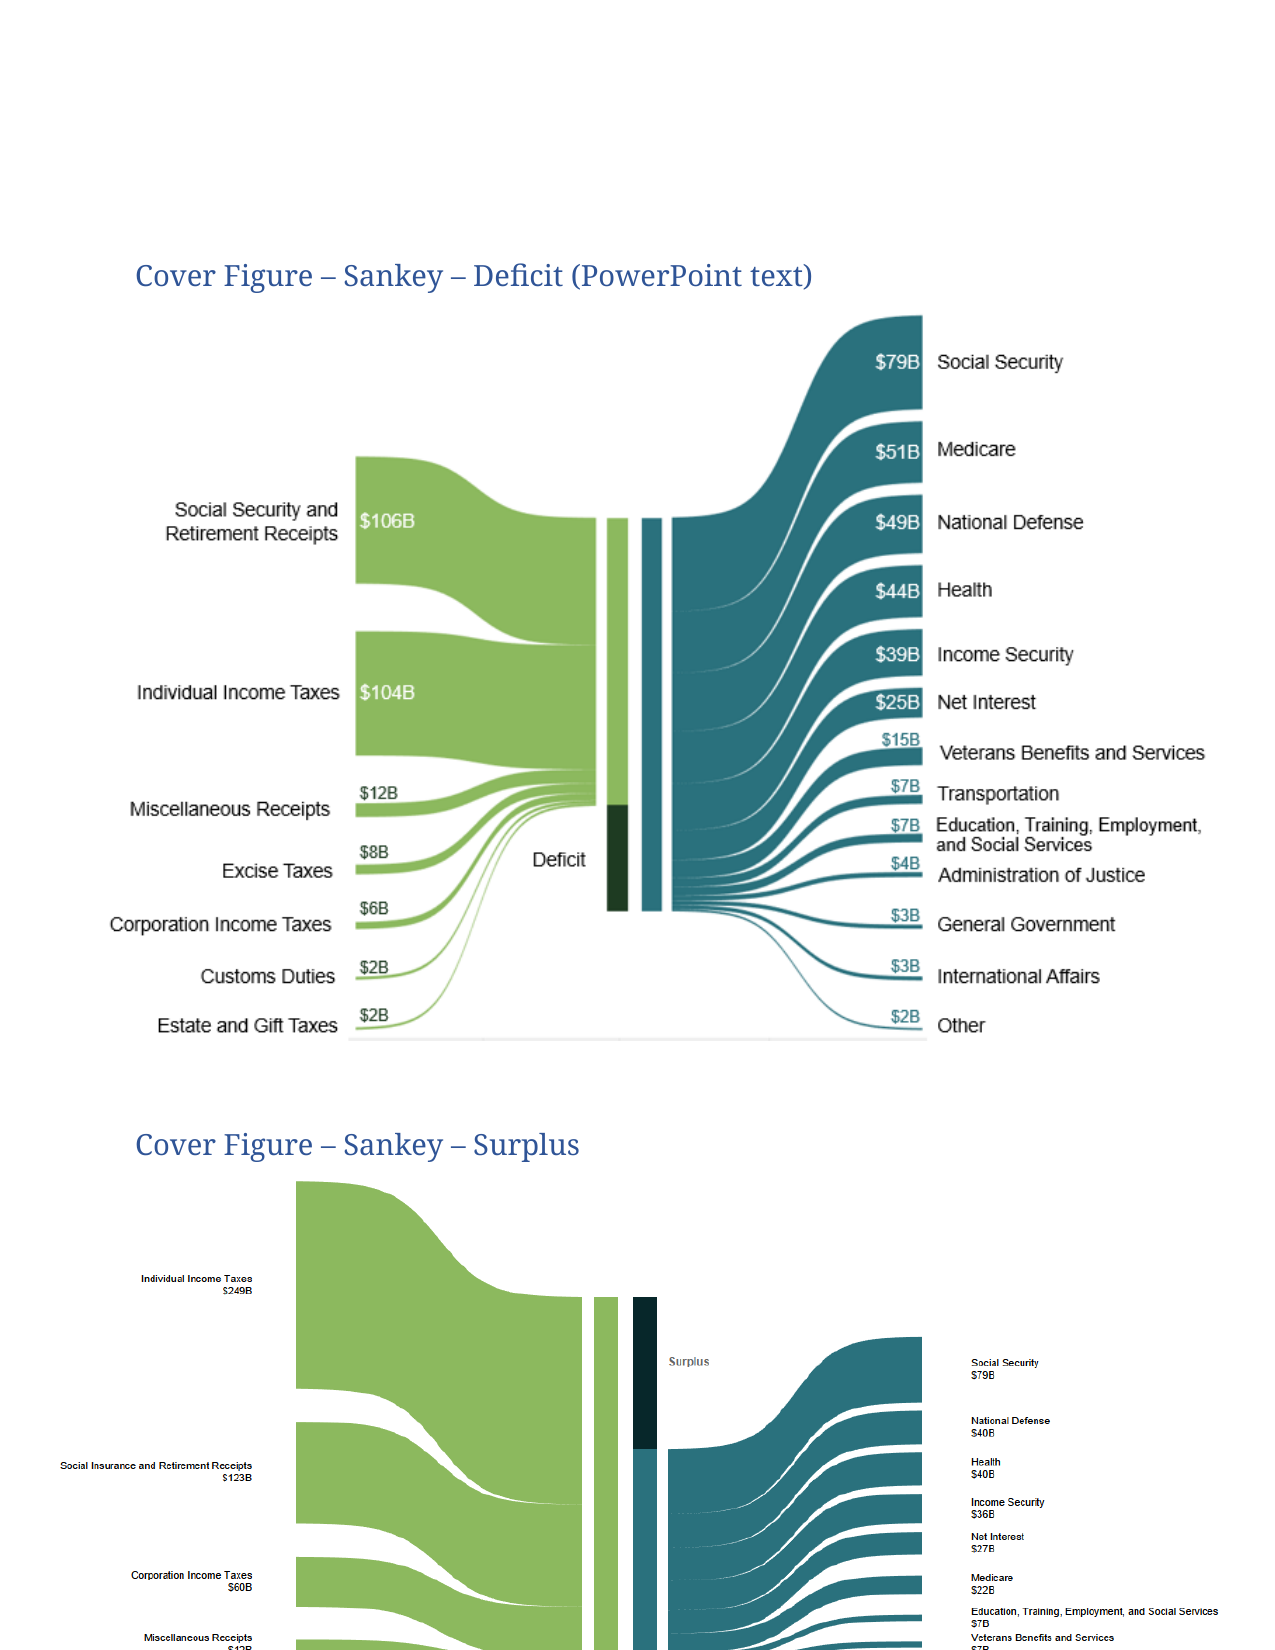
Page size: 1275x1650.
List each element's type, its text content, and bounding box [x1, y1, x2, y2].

subtitle Cover Figure – Sankey – Deficit (PowerPoint text) [135, 255, 1140, 295]
picture [53, 1166, 1222, 1650]
subtitle Cover Figure – Sankey – Surplus [135, 1124, 1140, 1164]
picture [107, 310, 1232, 1041]
